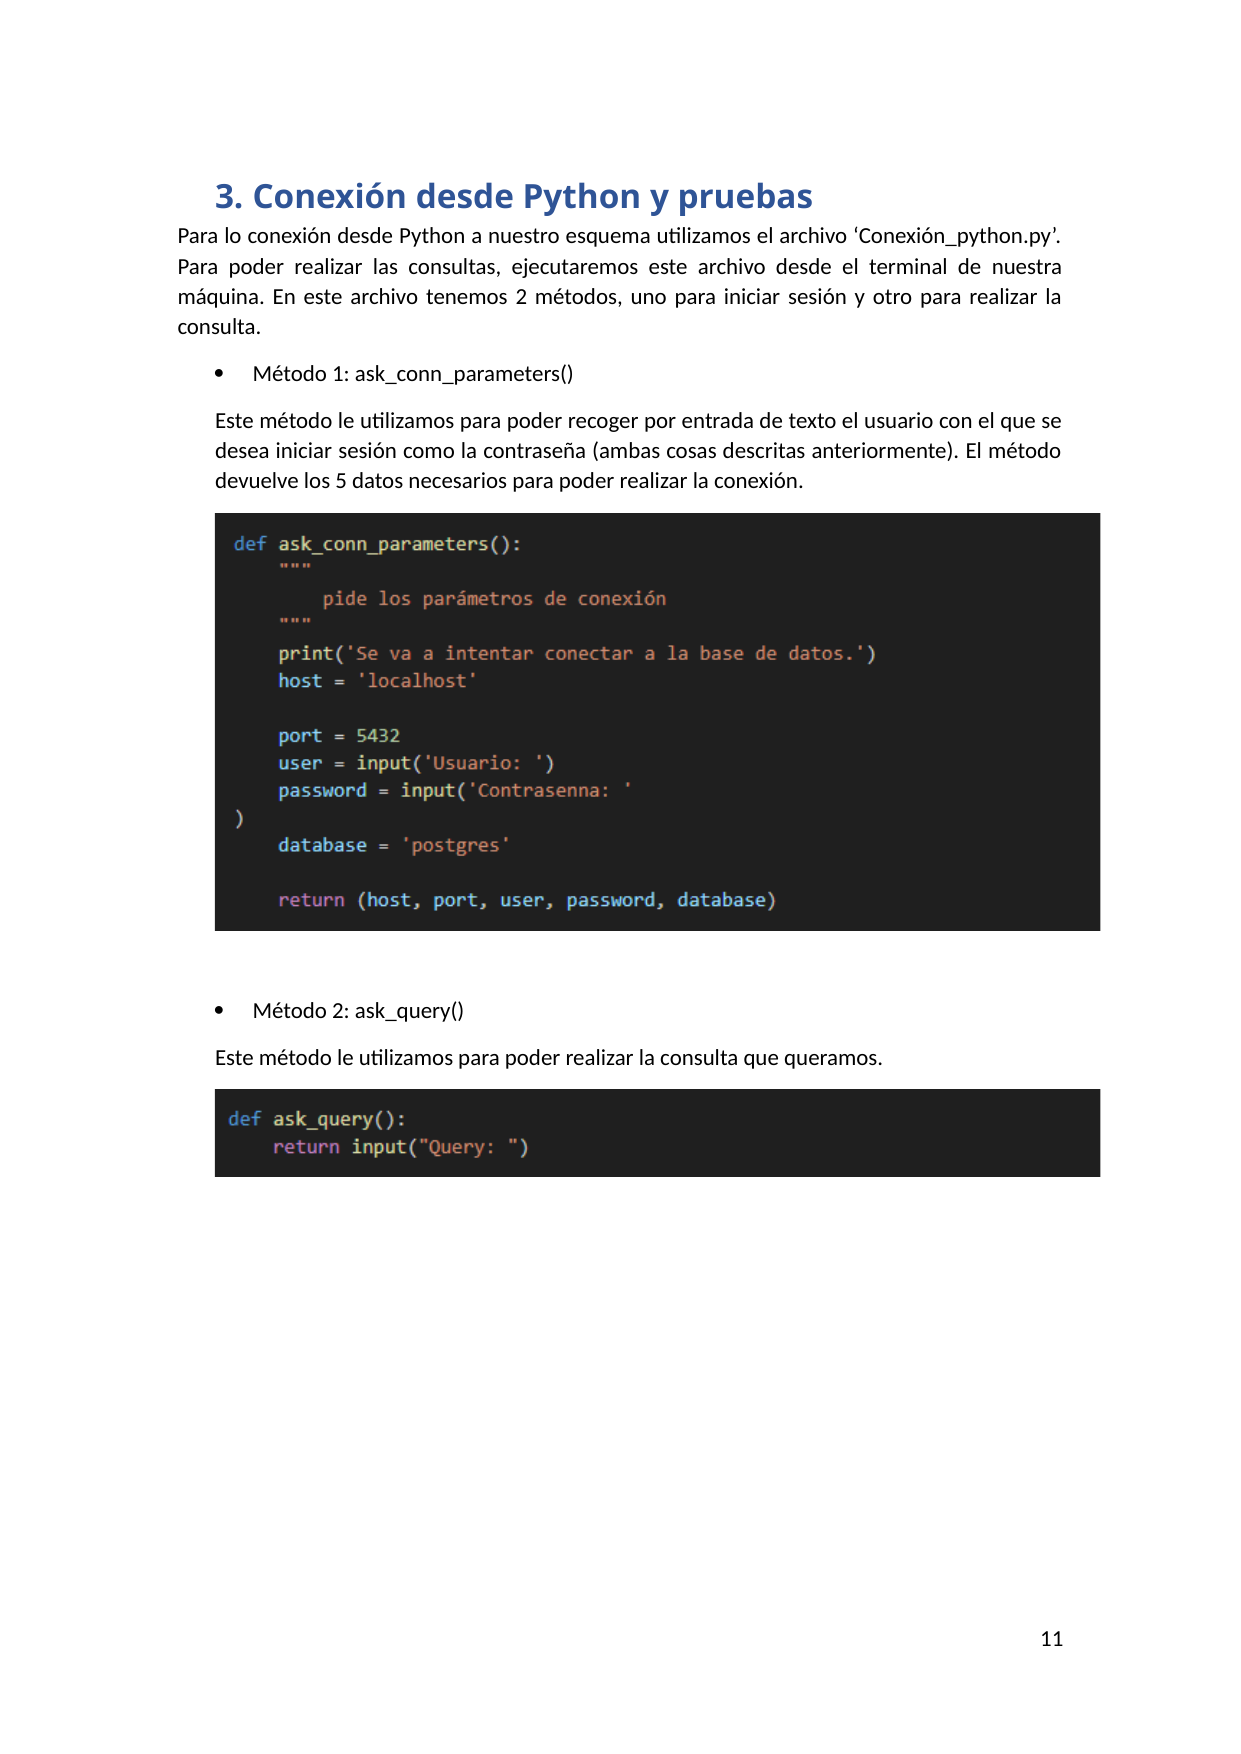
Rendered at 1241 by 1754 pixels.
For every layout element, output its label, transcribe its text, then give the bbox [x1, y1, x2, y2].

text Este método le utilizamos para poder recoger por entrada de texto el usuario con el que se desea iniciar sesión como la contraseña (ambas cosas descritas anteriormente). El método devuelve los 5 datos necesarios para poder realizar la conexión. [215, 406, 1063, 494]
picture [214, 1089, 1101, 1177]
text Para lo conexión desde Python a nuestro esquema utilizamos el archivo ‘Conexión_python.py’. Para poder realizar las consultas, ejecutaremos este archivo desde el terminal de nuestra máquina. En este archivo tenemos 2 métodos, uno para iniciar sesión y otro para realizar la consulta. [177, 222, 1063, 340]
list Método 1: ask_conn_parameters() [215, 359, 1063, 387]
text Este método le utilizamos para poder realizar la consulta que queramos. [215, 1043, 1063, 1071]
subtitle Conexión desde Python y pruebas [215, 173, 1063, 218]
picture [214, 513, 1101, 931]
list Método 2: ask_query() [215, 996, 1063, 1024]
